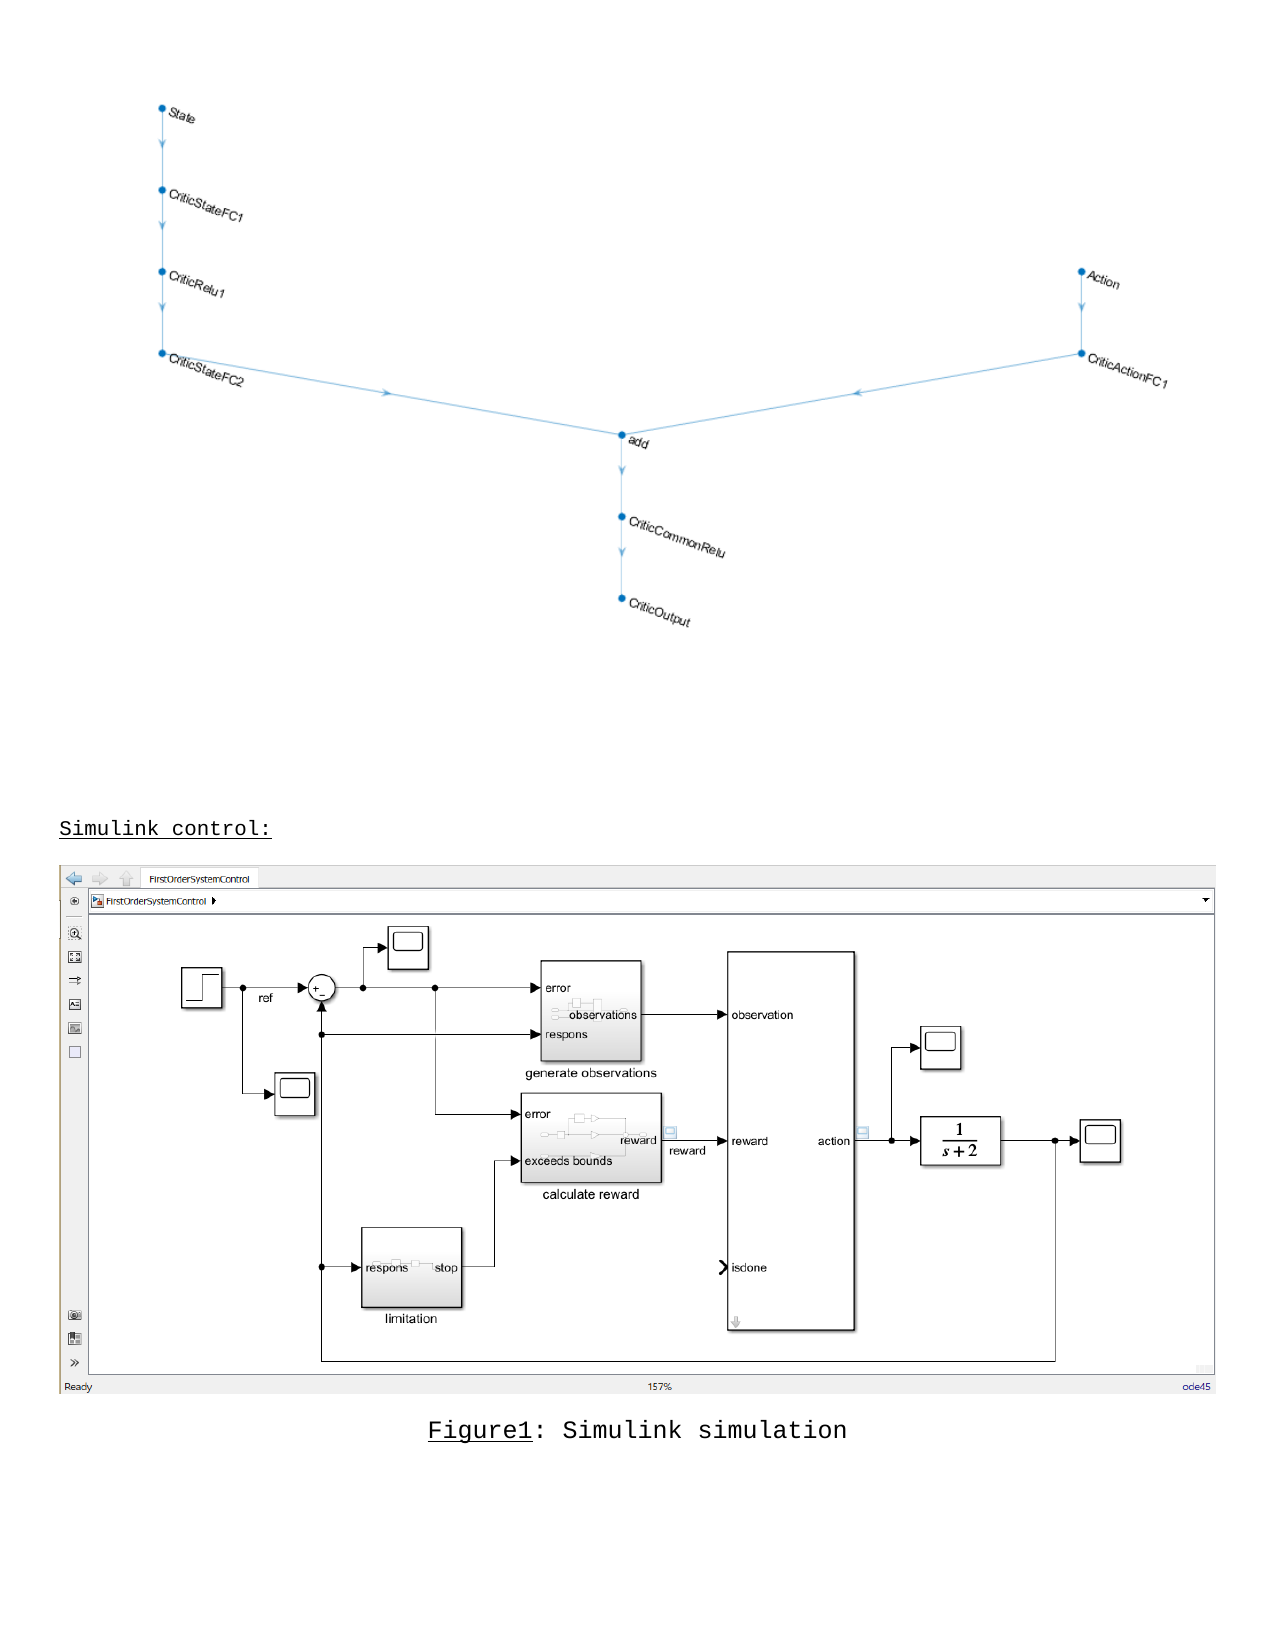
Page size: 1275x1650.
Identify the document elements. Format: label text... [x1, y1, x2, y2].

text Figure1: Simulink simulation [59, 1417, 1216, 1446]
picture [59, 865, 1216, 1394]
picture [59, 59, 1209, 653]
text Simulink control: [59, 818, 1216, 842]
